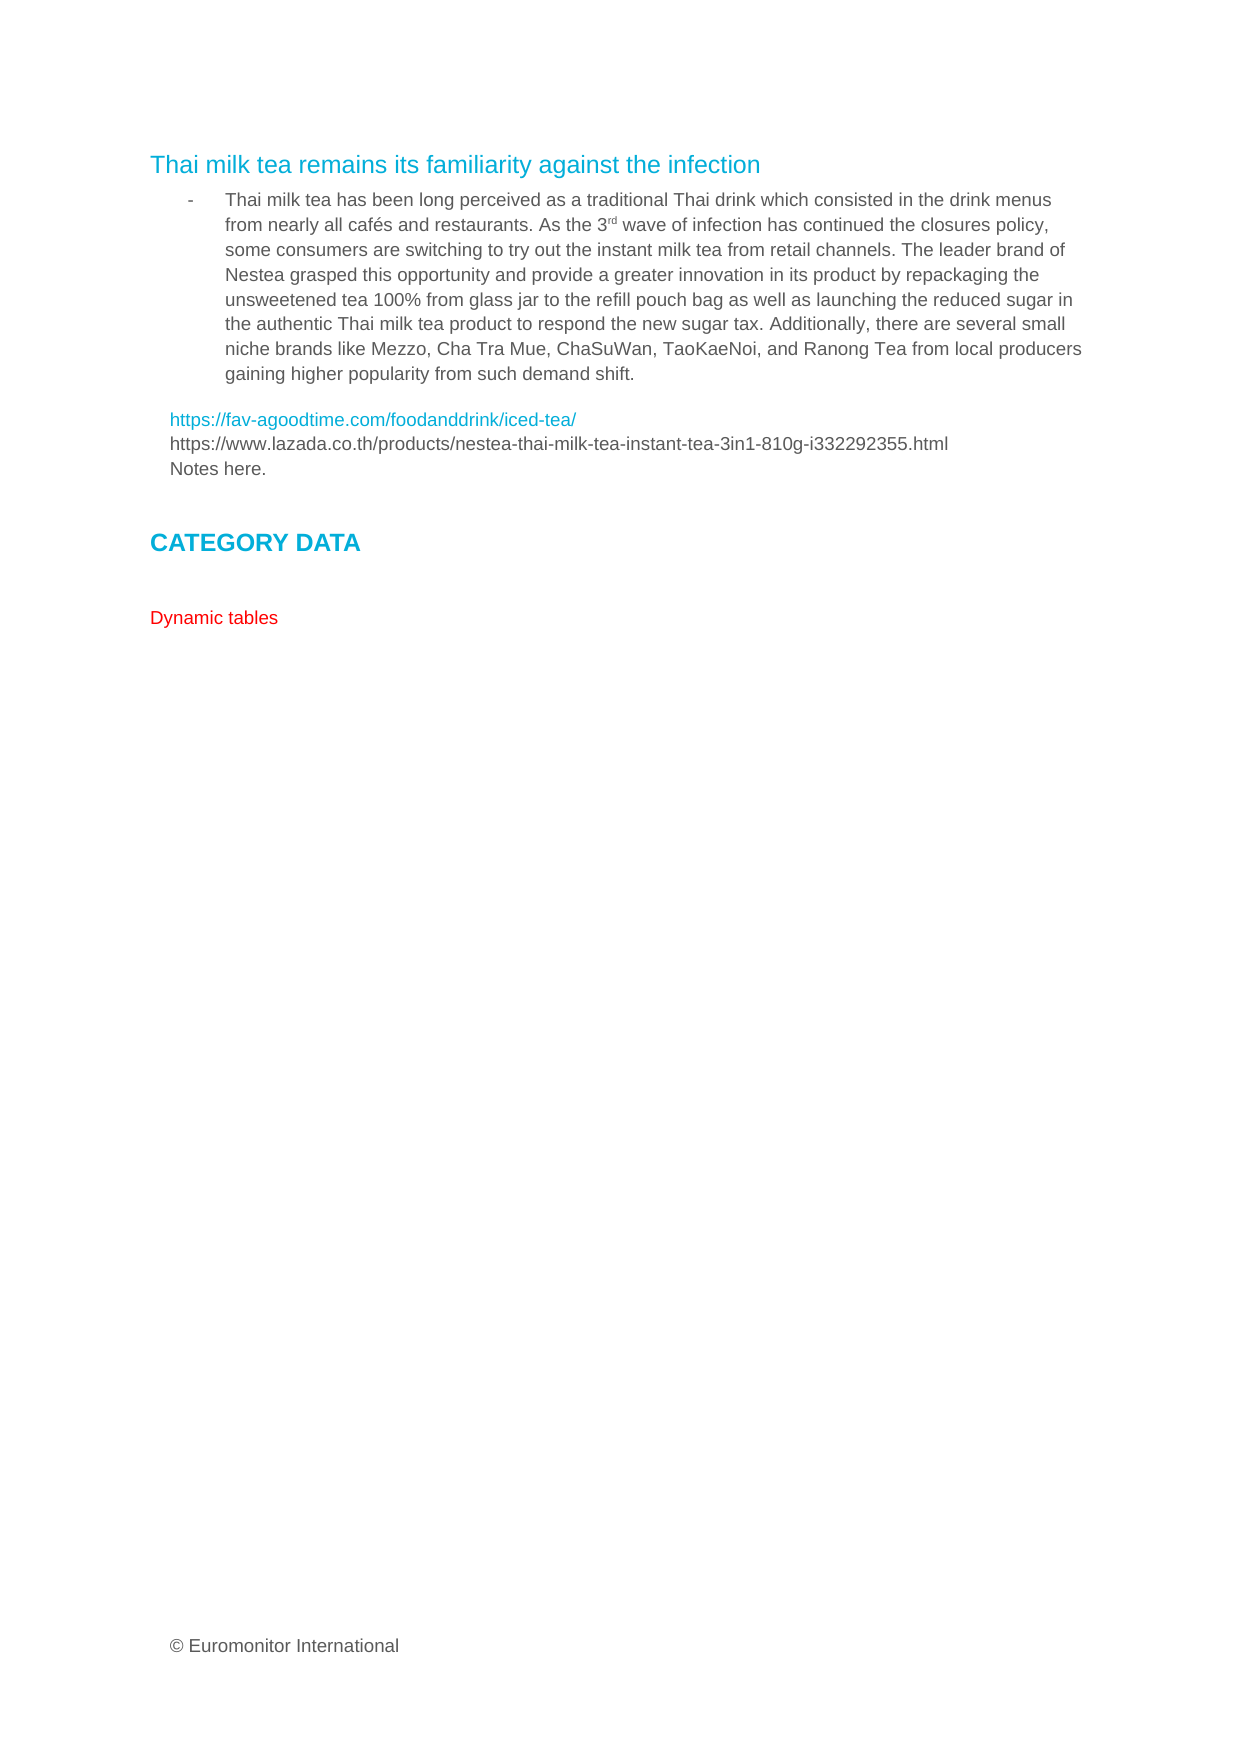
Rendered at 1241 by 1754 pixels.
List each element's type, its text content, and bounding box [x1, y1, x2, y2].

text https://fav-agoodtime.com/foodanddrink/iced-tea/ [150, 408, 1090, 430]
list Thai milk tea has been long perceived as a traditional Thai drink which consisted in the drink menus from nearly all cafés and restaurants. As the 3rd wave of infection has continued the closures policy, some consumers are switching to try out the instant milk tea from retail channels. The leader brand of Nestea grasped this opportunity and provide a greater innovation in its product by repackaging the unsweetened tea 100% from glass jar to the refill pouch bag as well as launching the reduced sugar in the authentic Thai milk tea product to respond the new sugar tax. Additionally, there are several small niche brands like Mezzo, Cha Tra Mue, ChaSuWan, TaoKaeNoi, and Ranong Tea from local producers gaining higher popularity from such demand shift. [187, 189, 1090, 384]
subtitle Category Data [150, 528, 1090, 557]
text Notes here. [150, 458, 1090, 479]
subtitle Thai milk tea remains its familiarity against the infection [150, 150, 1090, 179]
text https://www.lazada.co.th/products/nestea-thai-milk-tea-instant-tea-3in1-810g-i332292355.html [150, 433, 1090, 455]
text Dynamic tables [150, 607, 1090, 629]
